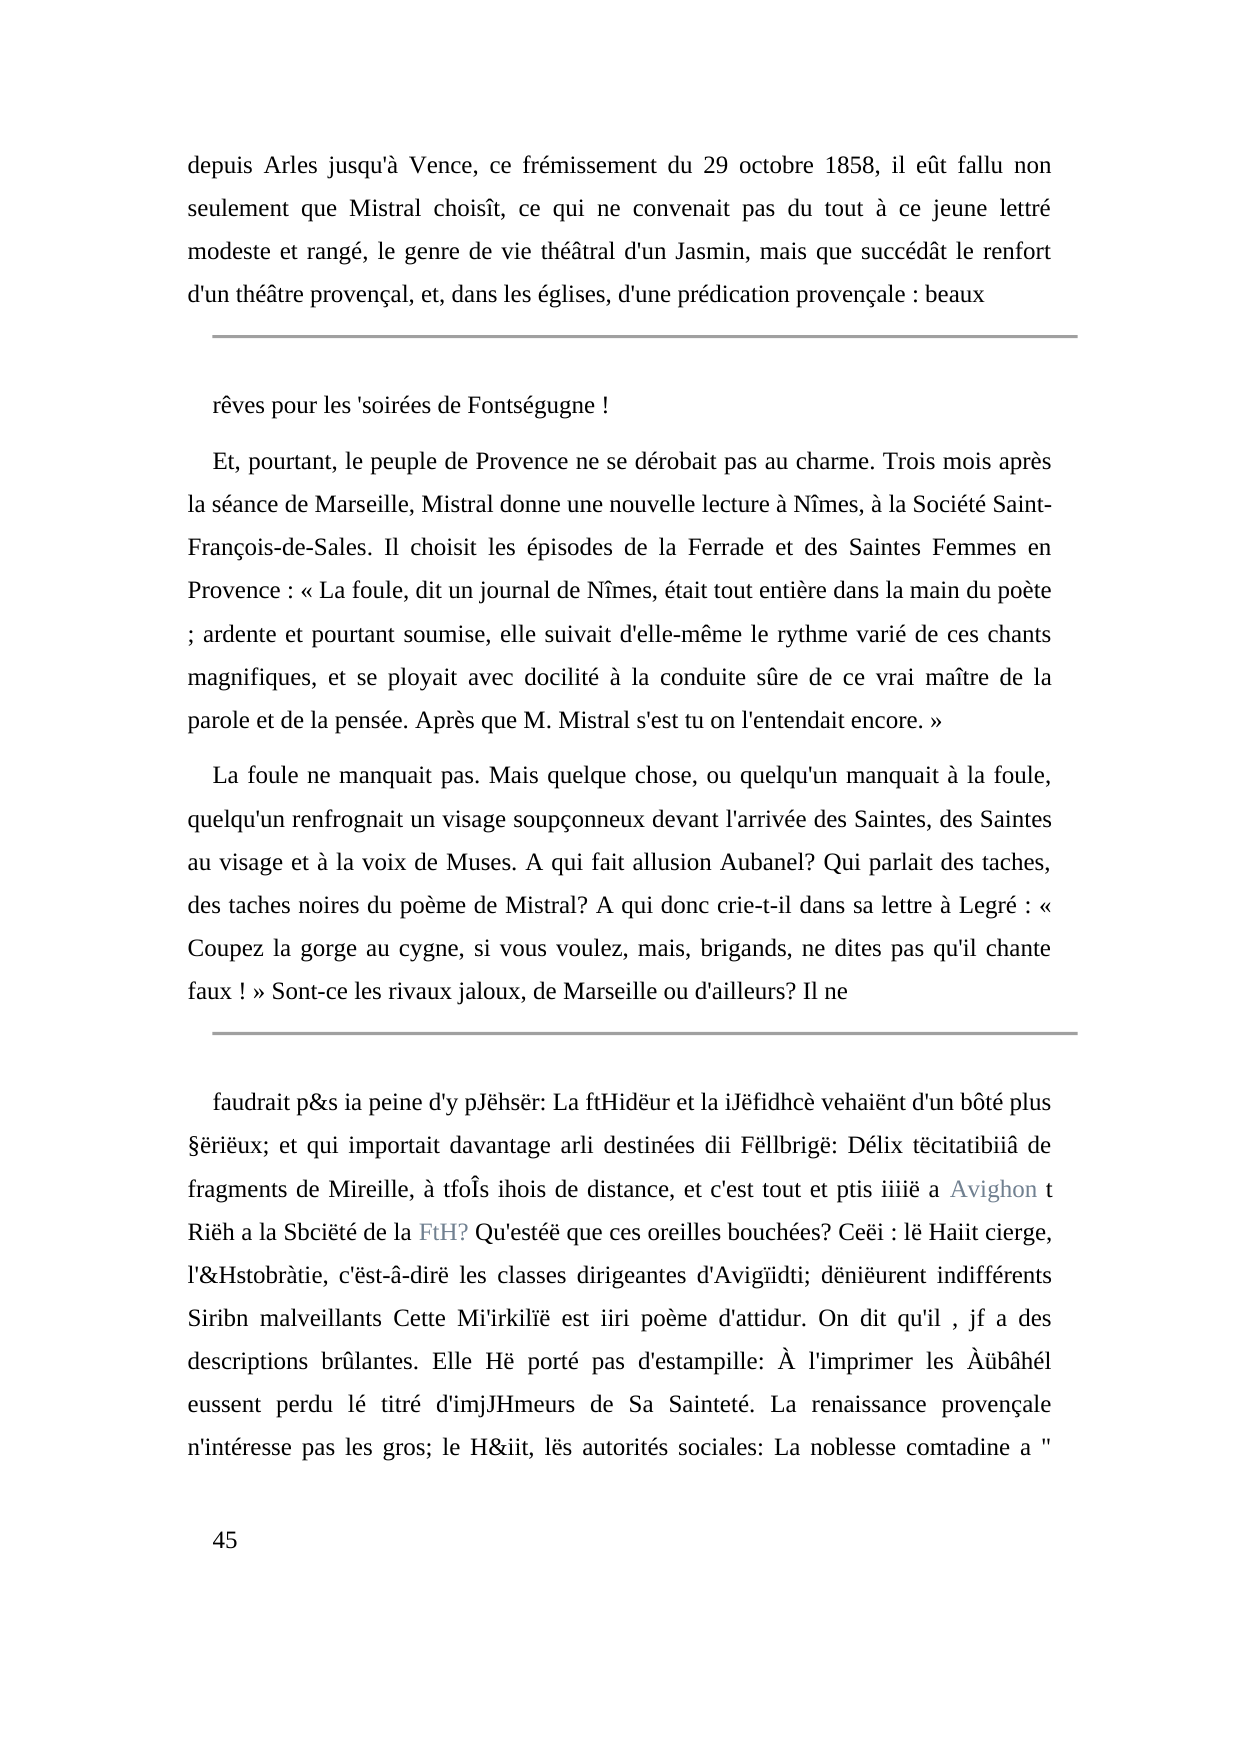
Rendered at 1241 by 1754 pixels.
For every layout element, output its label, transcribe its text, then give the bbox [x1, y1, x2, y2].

text rêves pour les 'soirées de Fontségugne ! [187, 391, 1053, 419]
text Et, pourtant, le peuple de Provence ne se dérobait pas au charme. Trois mois après la séance de Marseille, Mistral donne une nouvelle lecture à Nîmes, à la Société Saint-François-de-Sales. Il choisit les épisodes de la Ferrade et des Saintes Femmes en Provence : « La foule, dit un journal de Nîmes, était tout entière dans la main du poète ; ardente et pourtant soumise, elle suivait d'elle-même le rythme varié de ces chants magnifiques, et se ployait avec docilité à la conduite sûre de ce vrai maître de la parole et de la pensée. Après que M. Mistral s'est tu on l'entendait encore. » [187, 446, 1053, 734]
text La foule ne manquait pas. Mais quelque chose, ou quelqu'un manquait à la foule, quelqu'un renfrognait un visage soupçonneux devant l'arrivée des Saintes, des Saintes au visage et à la voix de Muses. A qui fait allusion Aubanel? Qui parlait des taches, des taches noires du poème de Mistral? A qui donc crie-t-il dans sa lettre à Legré : « Coupez la gorge au cygne, si vous voulez, mais, brigands, ne dites pas qu'il chante faux ! » Sont-ce les rivaux jaloux, de Marseille ou d'ailleurs? Il ne [187, 761, 1053, 1005]
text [187, 150, 1053, 308]
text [187, 1087, 1053, 1461]
